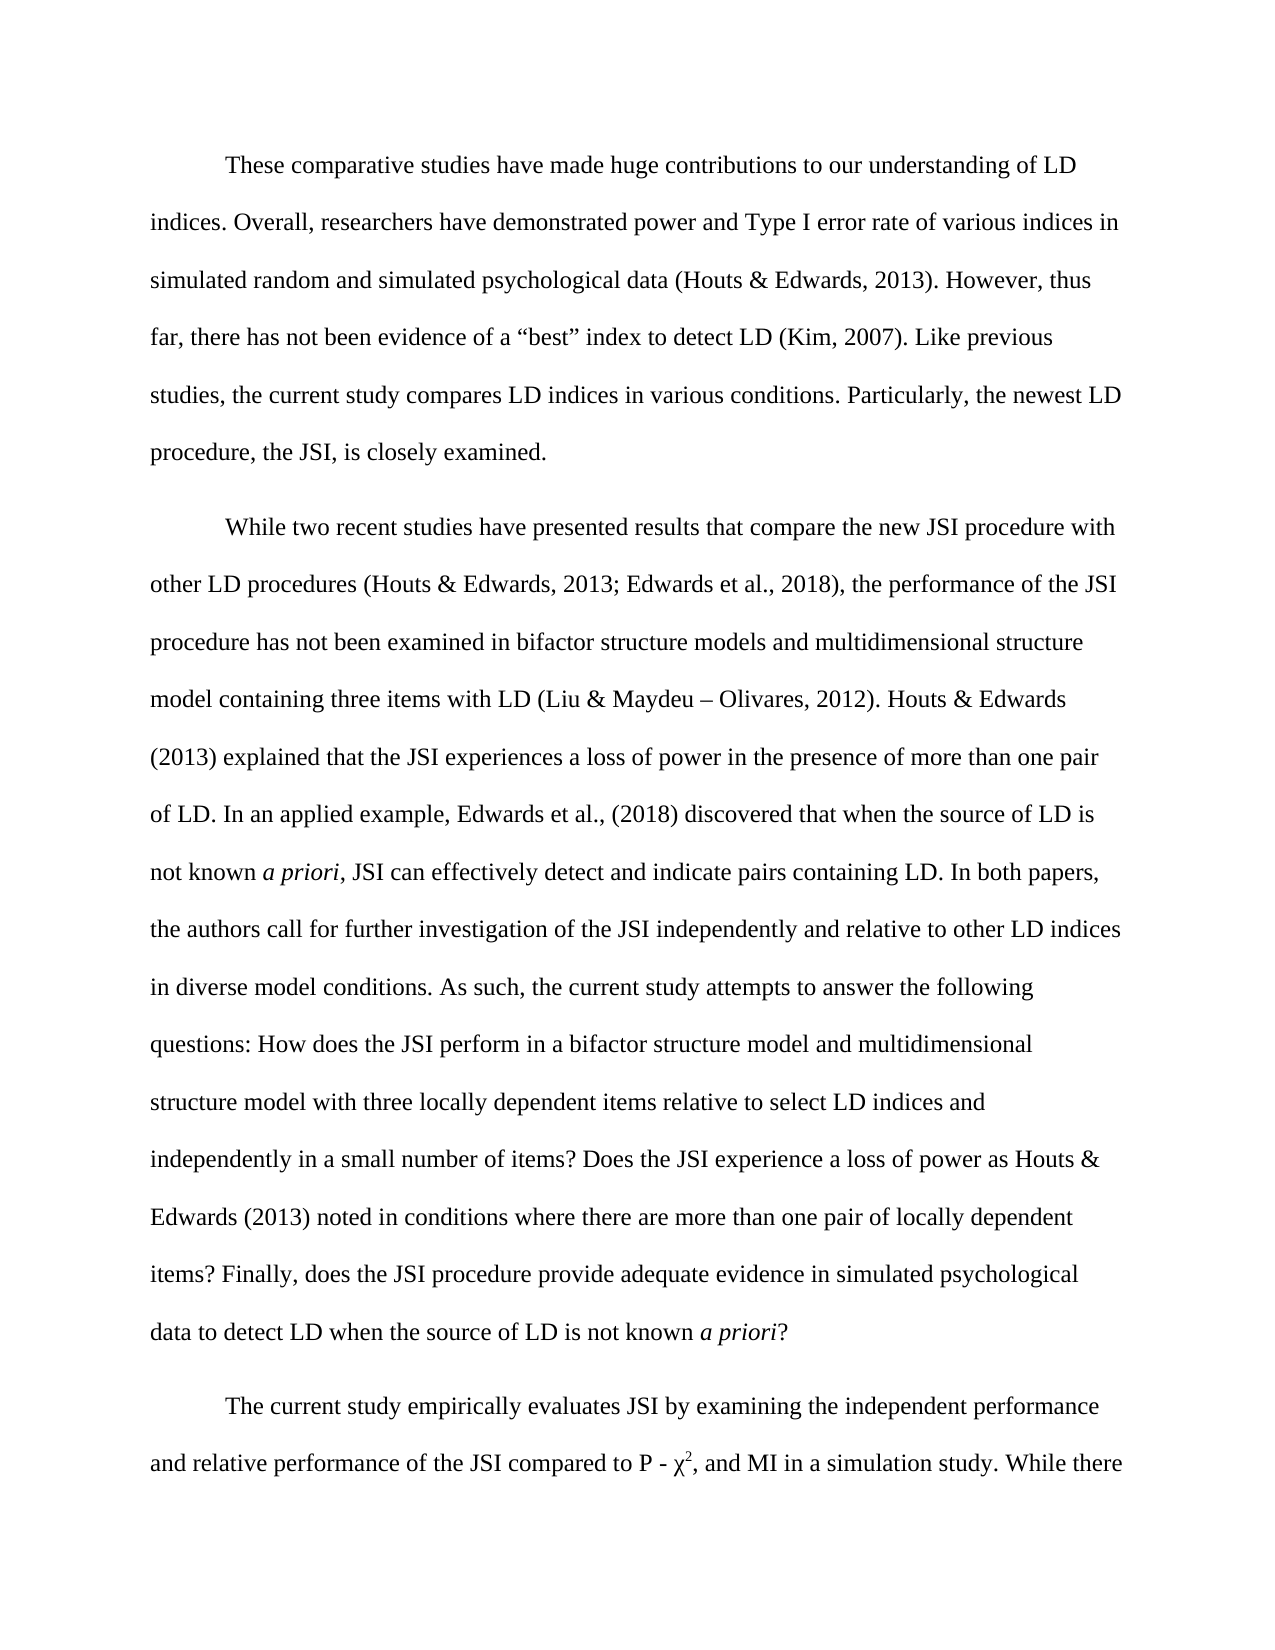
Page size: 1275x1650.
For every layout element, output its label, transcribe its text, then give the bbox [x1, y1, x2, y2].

text These comparative studies have made huge contributions to our understanding of LD indices. Overall, researchers have demonstrated power and Type I error rate of various indices in simulated random and simulated psychological data (Houts & Edwards, 2013). However, thus far, there has not been evidence of a “best” index to detect LD (Kim, 2007). Like previous studies, the current study compares LD indices in various conditions. Particularly, the newest LD procedure, the JSI, is closely examined. [150, 150, 1125, 466]
text While two recent studies have presented results that compare the new JSI procedure with other LD procedures (Houts & Edwards, 2013; Edwards et al., 2018), the performance of the JSI procedure has not been examined in bifactor structure models and multidimensional structure model containing three items with LD (Liu & Maydeu – Olivares, 2012). Houts & Edwards (2013) explained that the JSI experiences a loss of power in the presence of more than one pair of LD. In an applied example, Edwards et al., (2018) discovered that when the source of LD is not known a priori, JSI can effectively detect and indicate pairs containing LD. In both papers, the authors call for further investigation of the JSI independently and relative to other LD indices in diverse model conditions. As such, the current study attempts to answer the following questions: How does the JSI perform in a bifactor structure model and multidimensional structure model with three locally dependent items relative to select LD indices and independently in a small number of items? Does the JSI experience a loss of power as Houts & Edwards (2013) noted in conditions where there are more than one pair of locally dependent items? Finally, does the JSI procedure provide adequate evidence in simulated psychological data to detect LD when the source of LD is not known a priori? [150, 512, 1125, 1345]
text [150, 1391, 1125, 1477]
